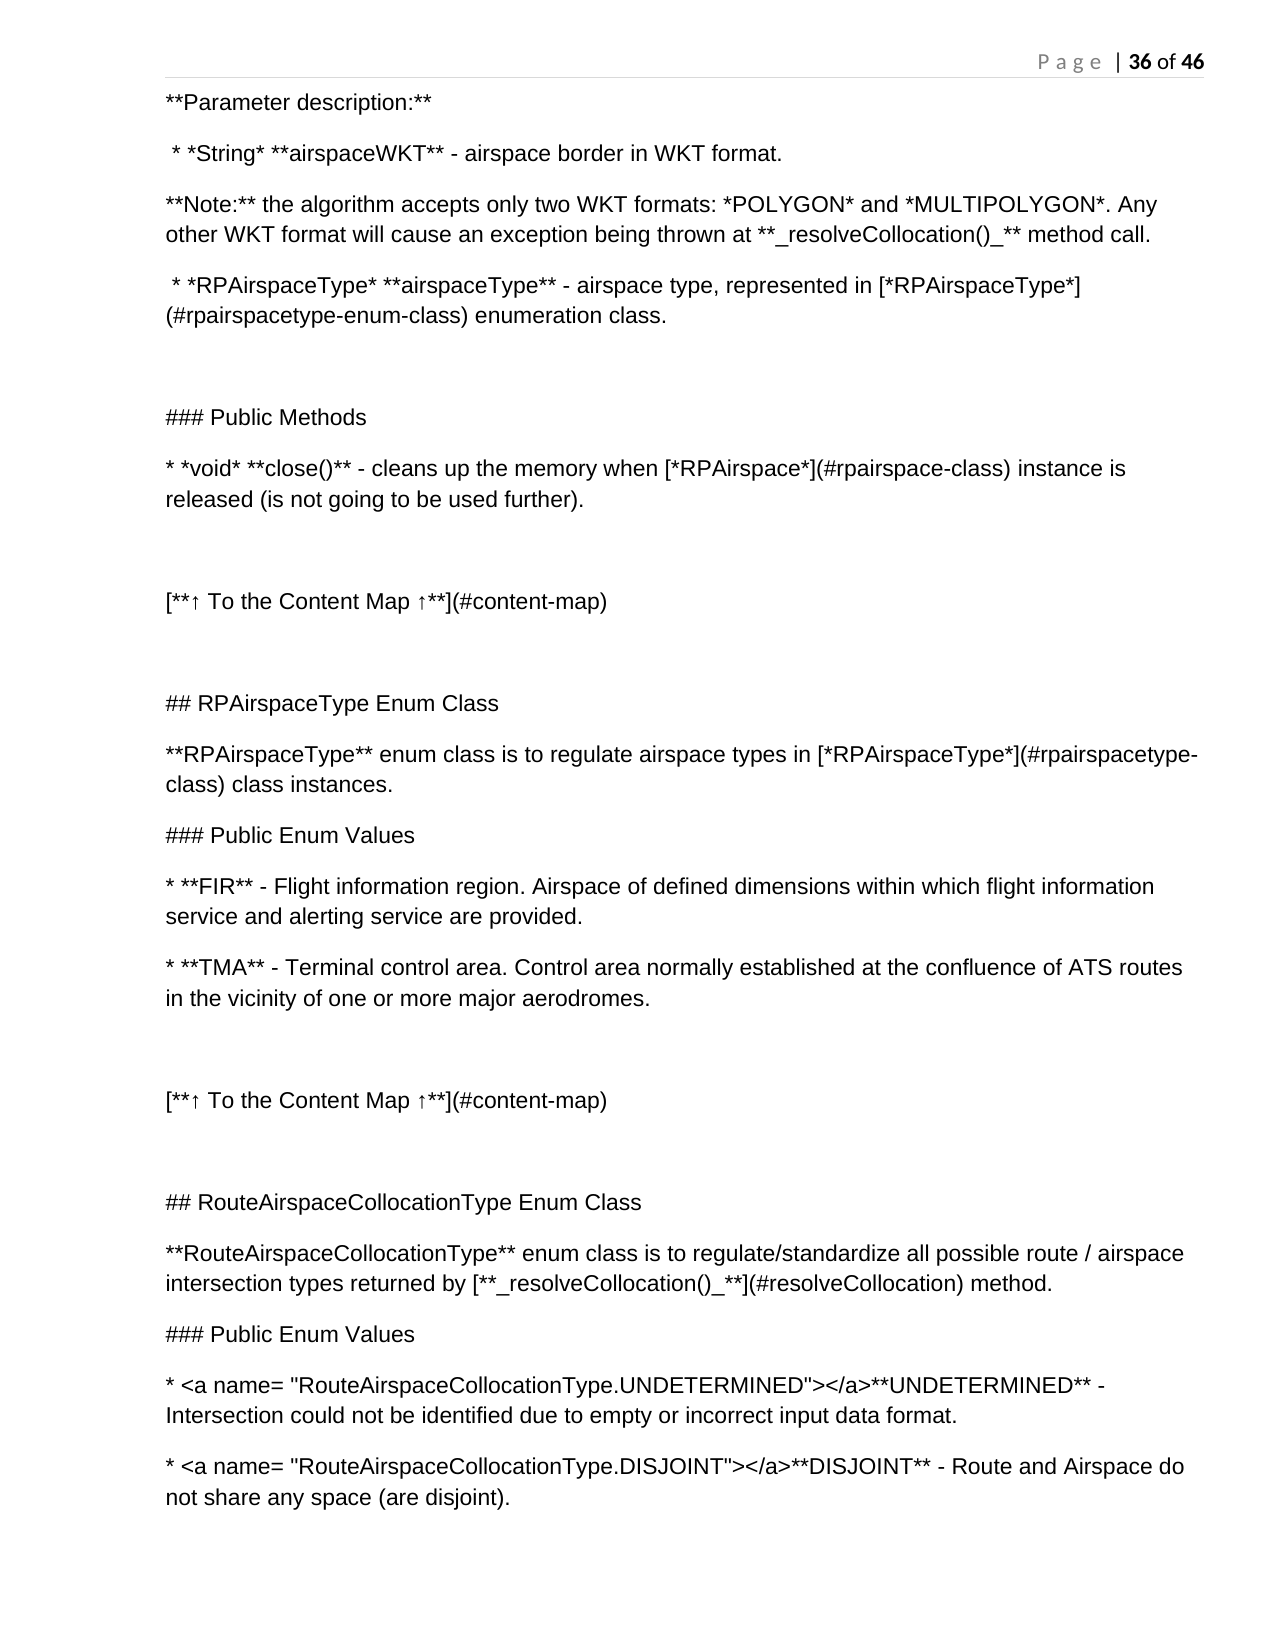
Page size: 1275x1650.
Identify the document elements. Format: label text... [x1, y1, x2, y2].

text **Parameter description:** [165, 89, 1204, 115]
text ### Public Enum Values [165, 822, 1204, 848]
text ### Public Methods [165, 404, 1204, 431]
text ### Public Enum Values [165, 1321, 1204, 1347]
text * **FIR** - Flight information region. Airspace of defined dimensions within which flight information service and alerting service are provided. [165, 873, 1204, 929]
text ## RPAirspaceType Enum Class [165, 690, 1204, 716]
text **Note:** the algorithm accepts only two WKT formats: *POLYGON* and *MULTIPOLYGON*. Any other WKT format will cause an exception being thrown at **_resolveCollocation()_** method call. [165, 191, 1204, 247]
text * *RPAirspaceType* **airspaceType** - airspace type, represented in [*RPAirspaceType*](#rpairspacetype-enum-class) enumeration class. [165, 272, 1204, 328]
text [**↑ To the Content Map ↑**](#content-map) [165, 1087, 1204, 1113]
text * *void* **close()** - cleans up the memory when [*RPAirspace*](#rpairspace-class) instance is released (is not going to be used further). [165, 455, 1204, 512]
text * **TMA** - Terminal control area. Control area normally established at the confluence of ATS routes in the vicinity of one or more major aerodromes. [165, 954, 1204, 1011]
text * *String* **airspaceWKT** - airspace border in WKT format. [165, 140, 1204, 166]
text [**↑ To the Content Map ↑**](#content-map) [165, 588, 1204, 614]
text **RPAirspaceType** enum class is to regulate airspace types in [*RPAirspaceType*](#rpairspacetype-class) class instances. [165, 741, 1204, 797]
text ## RouteAirspaceCollocationType Enum Class [165, 1189, 1204, 1215]
text **RouteAirspaceCollocationType** enum class is to regulate/standardize all possible route / airspace intersection types returned by [**_resolveCollocation()_**](#resolveCollocation) method. [165, 1240, 1204, 1296]
text * <a name= "RouteAirspaceCollocationType.DISJOINT"></a>**DISJOINT** - Route and Airspace do not share any space (are disjoint). [165, 1453, 1204, 1510]
text * <a name= "RouteAirspaceCollocationType.UNDETERMINED"></a>**UNDETERMINED** - Intersection could not be identified due to empty or incorrect input data format. [165, 1372, 1204, 1428]
